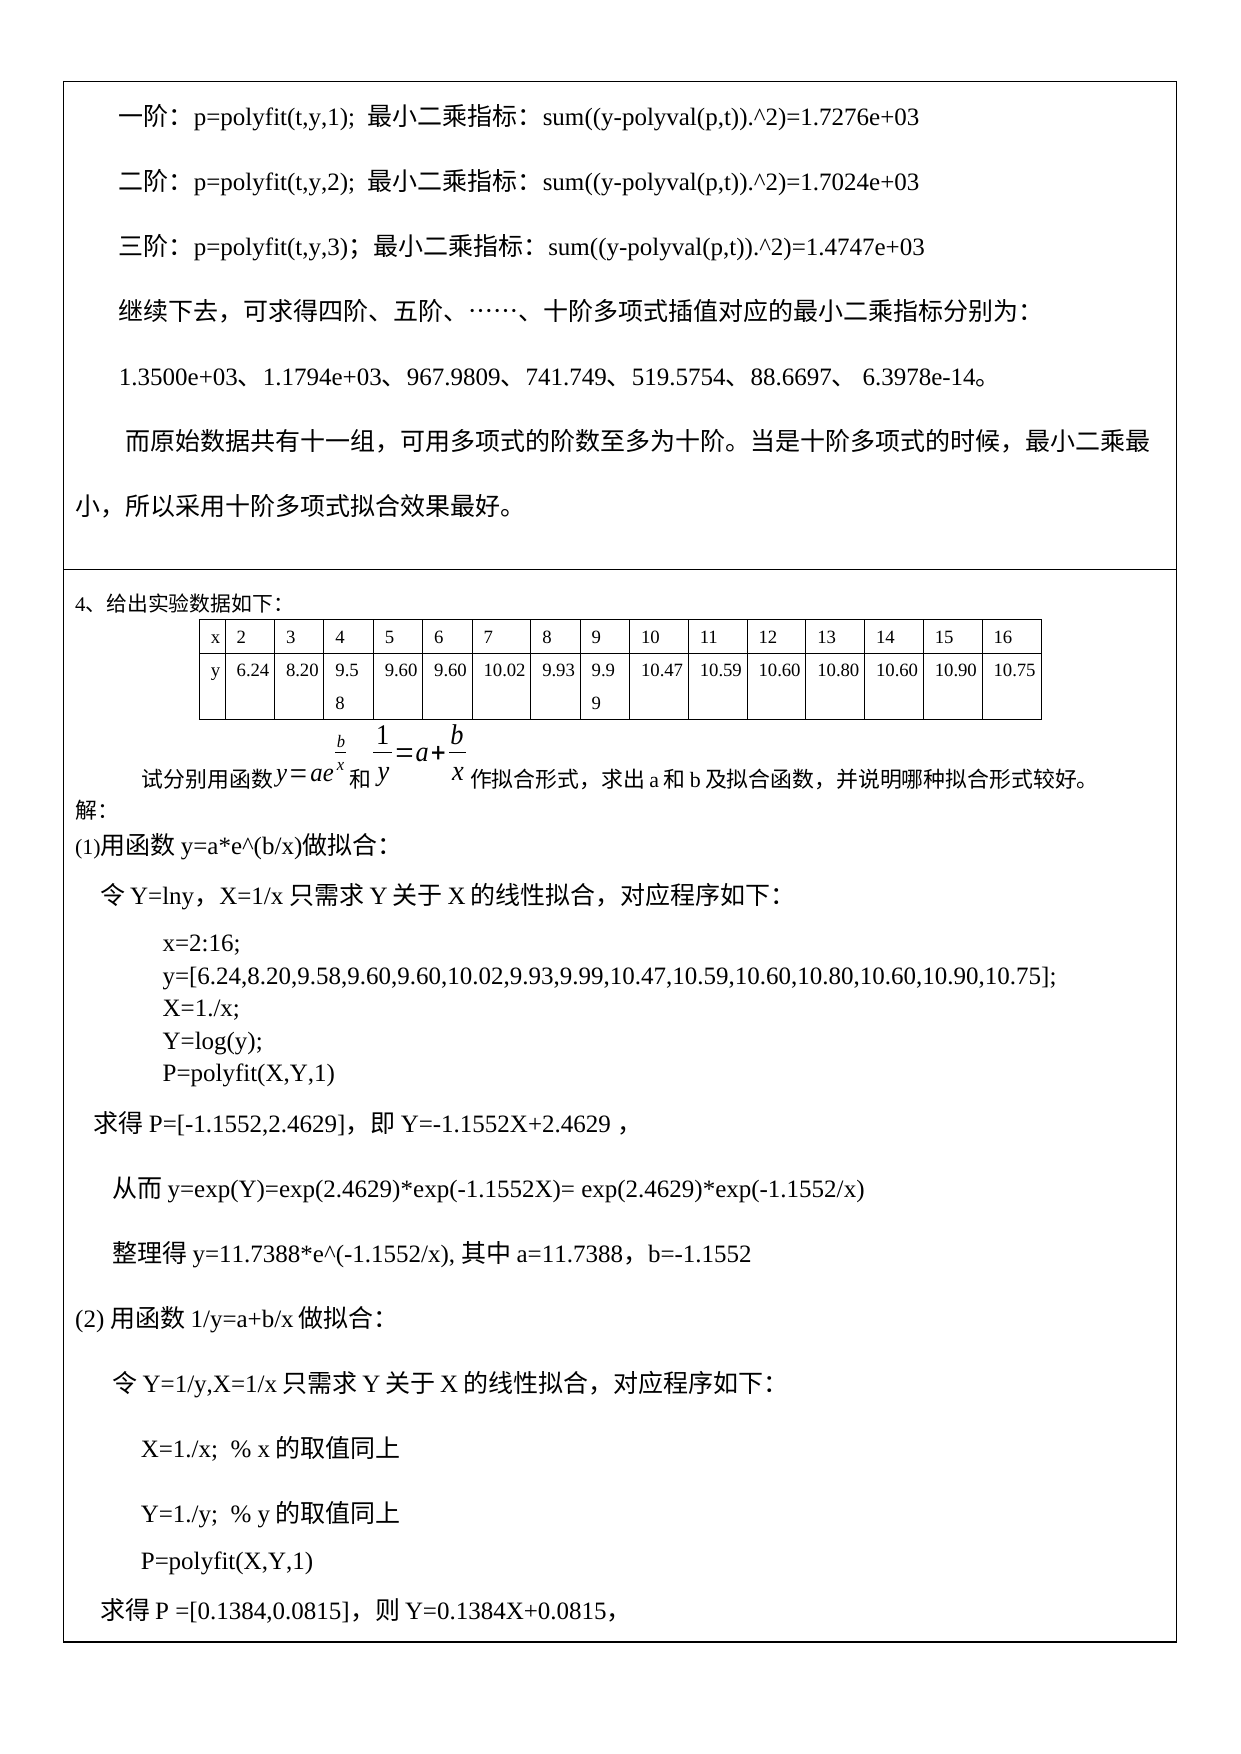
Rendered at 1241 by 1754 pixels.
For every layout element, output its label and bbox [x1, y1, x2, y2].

table_cell [64, 82, 1176, 569]
table_cell [64, 570, 1176, 1641]
